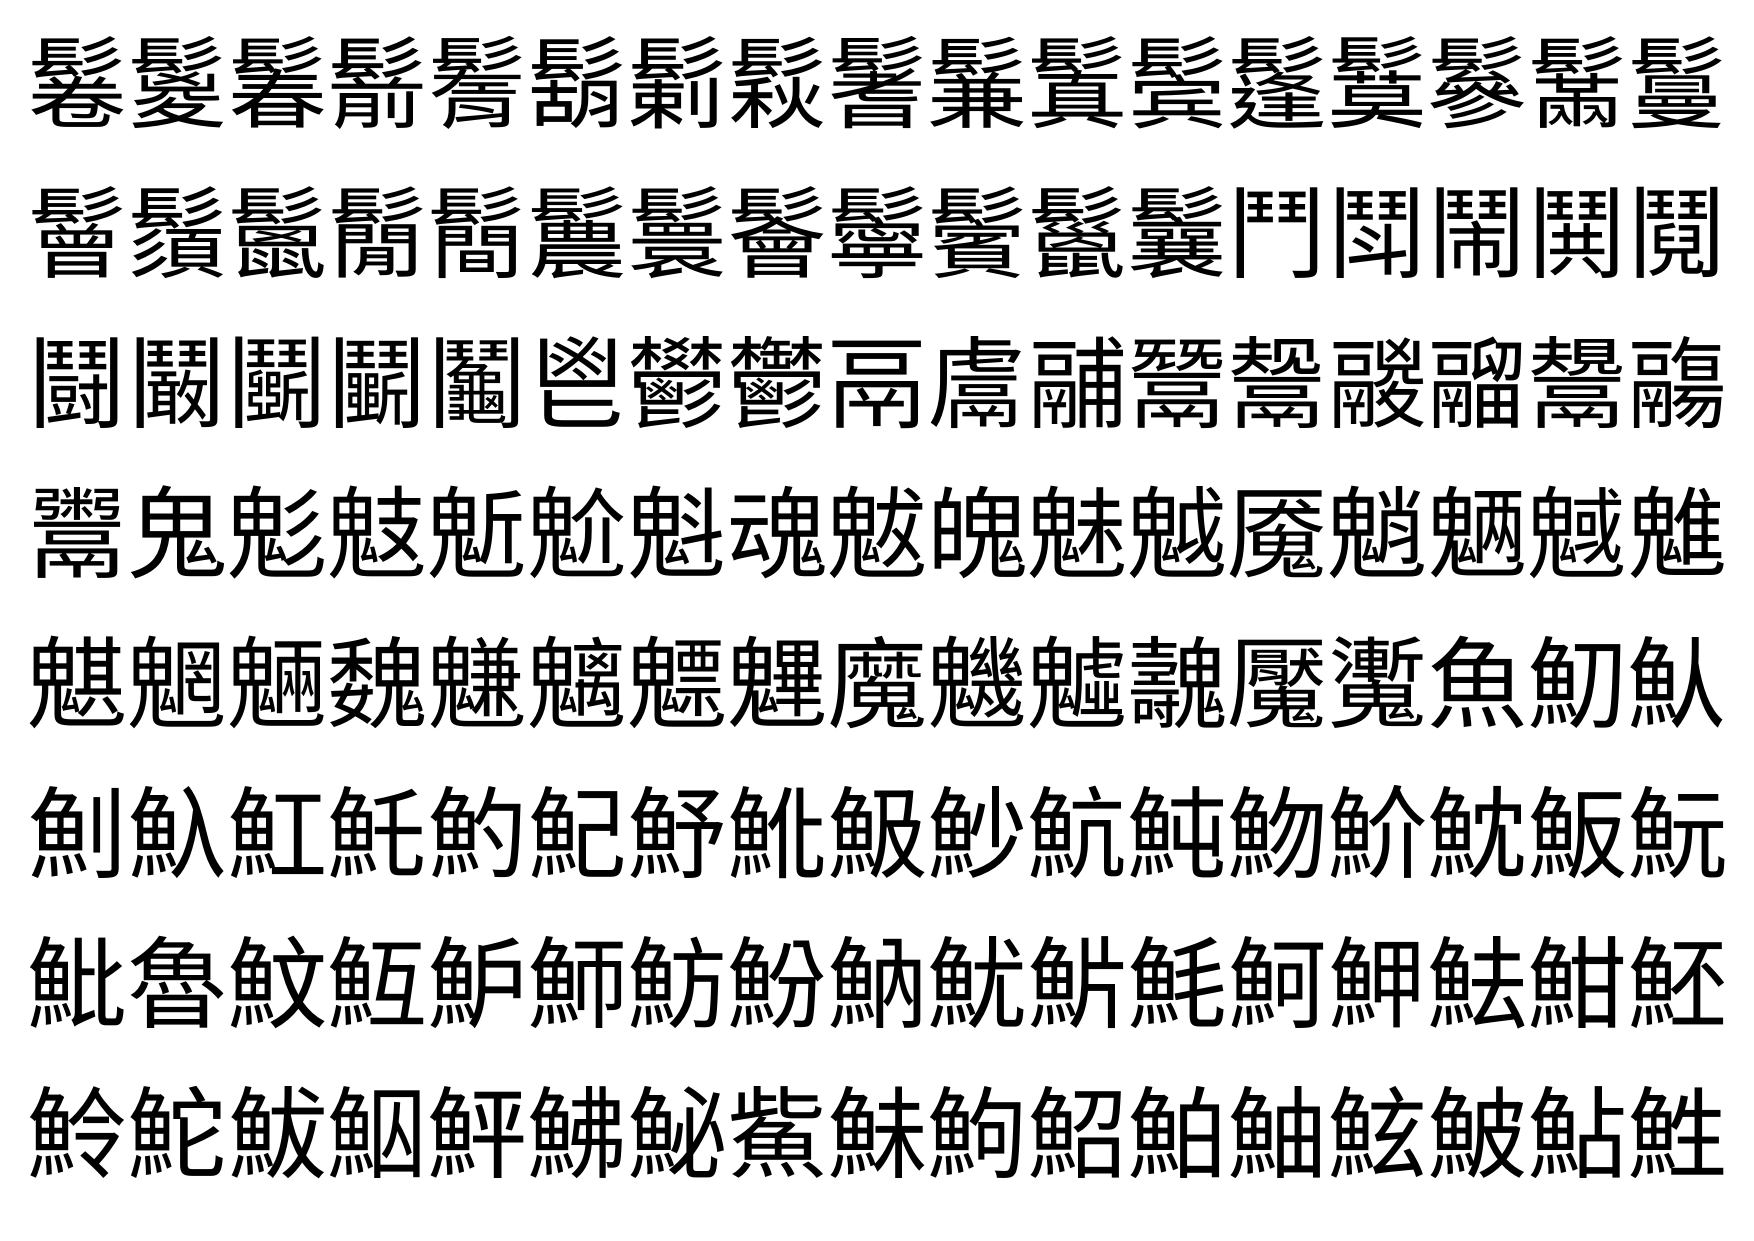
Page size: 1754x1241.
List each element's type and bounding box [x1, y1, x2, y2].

text [0, 1, 1754, 1201]
